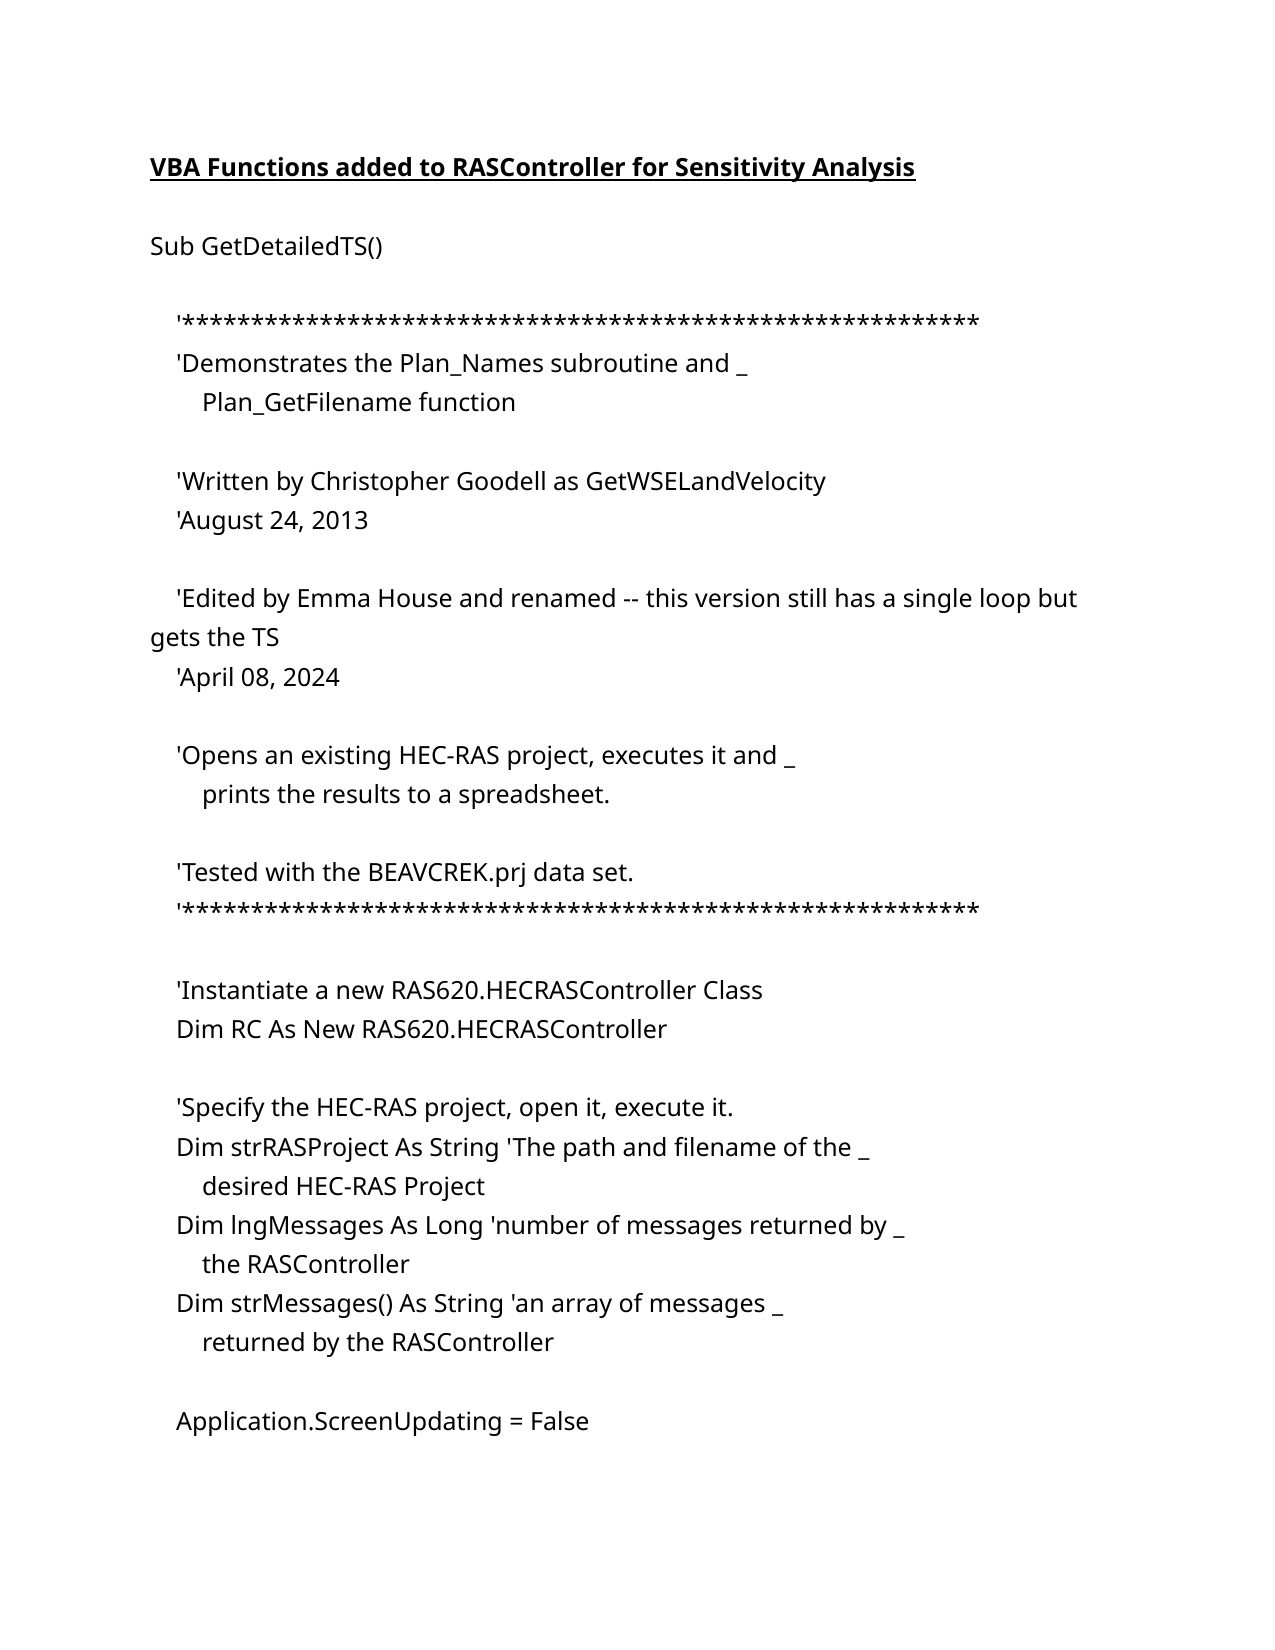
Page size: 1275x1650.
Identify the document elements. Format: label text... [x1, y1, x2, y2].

text Dim RC As New RAS620.HECRASController [150, 1012, 1125, 1046]
text 'April 08, 2024 [150, 659, 1125, 693]
text 'Instantiate a new RAS620.HECRASController Class [150, 972, 1125, 1007]
text 'August 24, 2013 [150, 502, 1125, 537]
text desired HEC-RAS Project [150, 1168, 1125, 1202]
text '********************************************************** [150, 894, 1125, 928]
text 'Edited by Emma House and renamed -- this version still has a single loop but gets the TS [150, 581, 1125, 654]
text 'Specify the HEC-RAS project, open it, execute it. [150, 1090, 1125, 1124]
text Plan_GetFilename function [150, 385, 1125, 419]
text 'Tested with the BEAVCREK.prj data set. [150, 855, 1125, 889]
text prints the results to a spreadsheet. [150, 777, 1125, 811]
text Sub GetDetailedTS() [150, 228, 1125, 262]
text VBA Functions added to RASController for Sensitivity Analysis [150, 150, 1125, 184]
text Dim lngMessages As Long 'number of messages returned by _ [150, 1207, 1125, 1242]
text 'Demonstrates the Plan_Names subroutine and _ [150, 346, 1125, 380]
text Application.ScreenUpdating = False [150, 1403, 1125, 1437]
text 'Opens an existing HEC-RAS project, executes it and _ [150, 737, 1125, 772]
text Dim strMessages() As String 'an array of messages _ [150, 1286, 1125, 1320]
text '********************************************************** [150, 307, 1125, 341]
text returned by the RASController [150, 1325, 1125, 1359]
text the RASController [150, 1247, 1125, 1281]
text 'Written by Christopher Goodell as GetWSELandVelocity [150, 463, 1125, 497]
text Dim strRASProject As String 'The path and filename of the _ [150, 1129, 1125, 1163]
